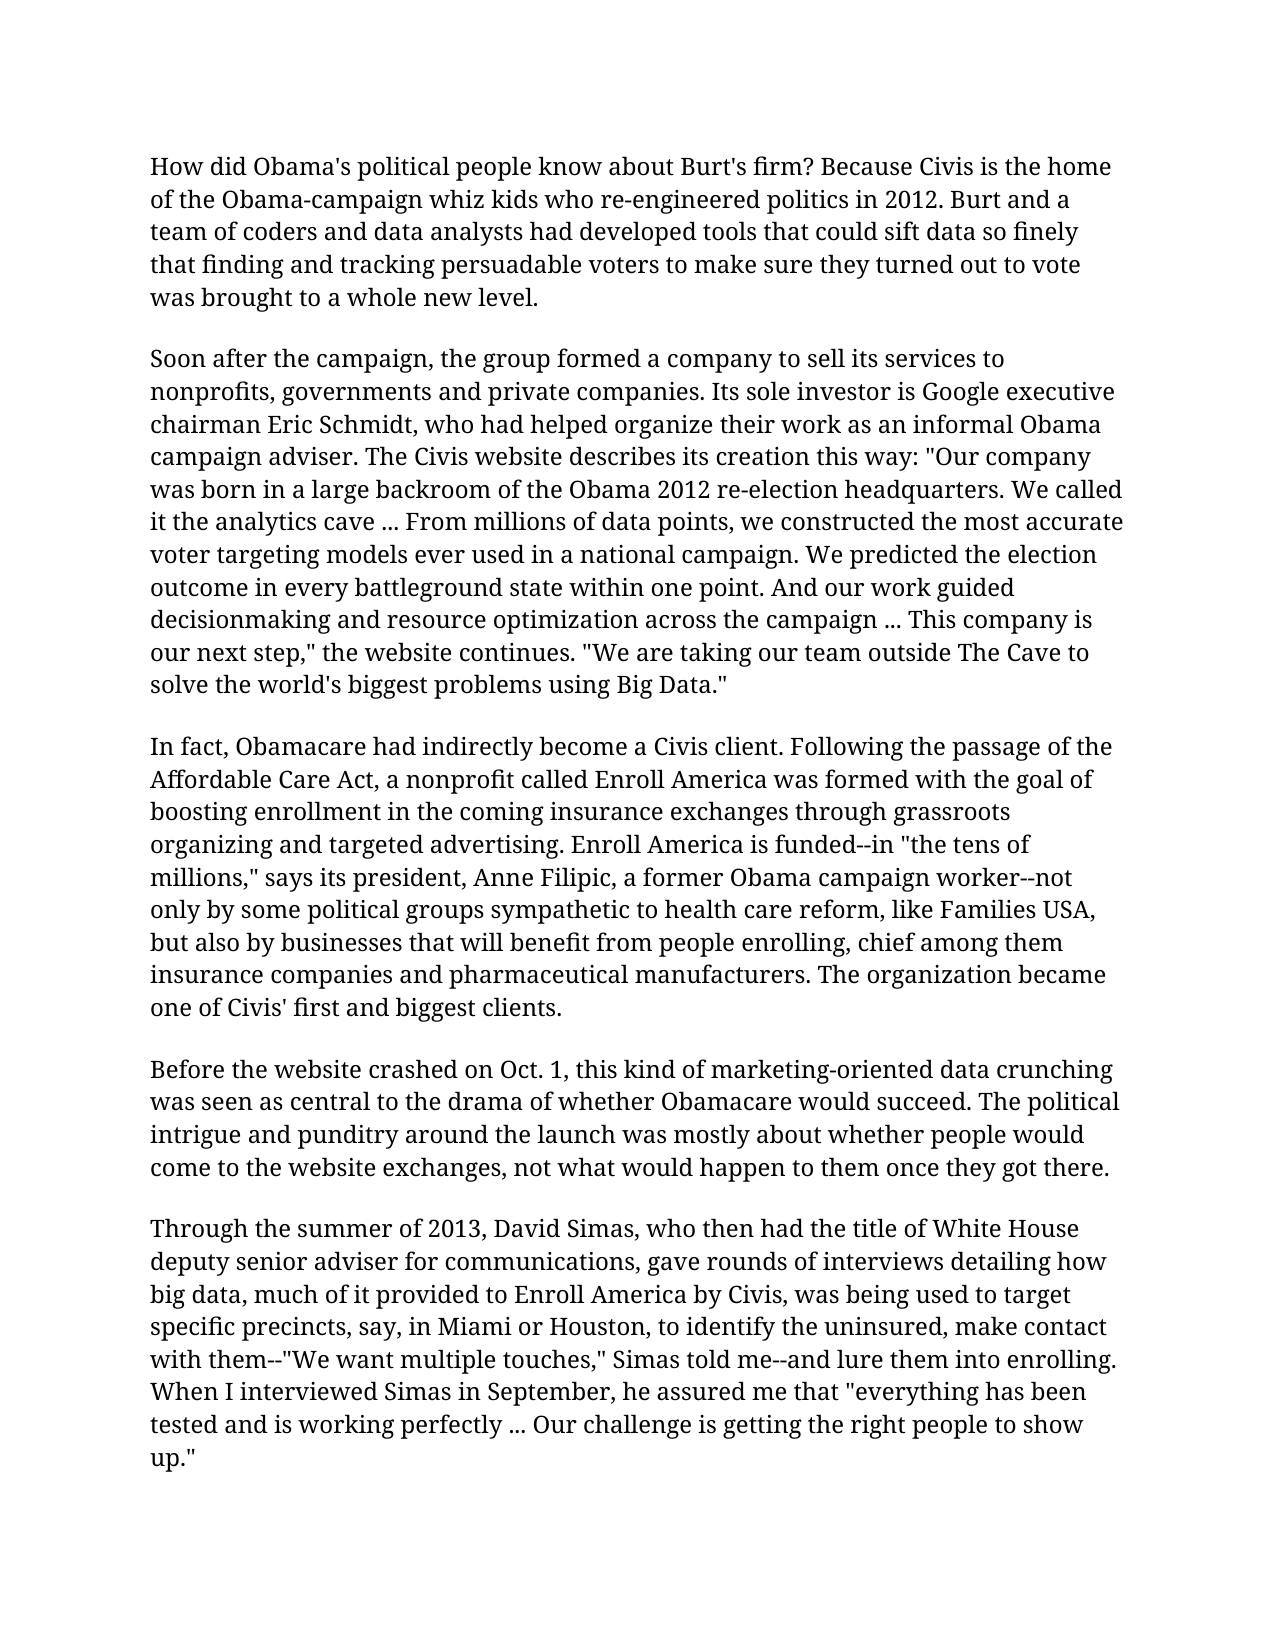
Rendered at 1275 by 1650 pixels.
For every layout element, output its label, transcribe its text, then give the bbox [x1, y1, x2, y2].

text Soon after the campaign, the group formed a company to sell its services to nonprofits, governments and private companies. Its sole investor is Google executive chairman Eric Schmidt, who had helped organize their work as an informal Obama campaign adviser. The Civis website describes its creation this way: "Our company was born in a large backroom of the Obama 2012 re-election headquarters. We called it the analytics cave ... From millions of data points, we constructed the most accurate voter targeting models ever used in a national campaign. We predicted the election outcome in every battleground state within one point. And our work guided decisionmaking and resource optimization across the campaign ... This company is our next step," the website continues. "We are taking our team outside The Cave to solve the world's biggest problems using Big Data." [150, 342, 1125, 701]
text In fact, Obamacare had indirectly become a Civis client. Following the passage of the Affordable Care Act, a nonprofit called Enroll America was formed with the goal of boosting enrollment in the coming insurance exchanges through grassroots organizing and targeted advertising. Enroll America is funded--in "the tens of millions," says its president, Anne Filipic, a former Obama campaign worker--not only by some political groups sympathetic to health care reform, like Families USA, but also by businesses that will benefit from people enrolling, chief among them insurance companies and pharmaceutical manufacturers. The organization became one of Civis' first and biggest clients. [150, 730, 1125, 1023]
text Through the summer of 2013, David Simas, who then had the title of White House deputy senior adviser for communications, gave rounds of interviews detailing how big data, much of it provided to Enroll America by Civis, was being used to target specific precincts, say, in Miami or Houston, to identify the uninsured, make contact with them--"We want multiple touches," Simas told me--and lure them into enrolling. When I interviewed Simas in September, he assured me that "everything has been tested and is working perfectly ... Our challenge is getting the right people to show up." [150, 1212, 1125, 1473]
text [150, 150, 1125, 313]
text Before the website crashed on Oct. 1, this kind of marketing-oriented data crunching was seen as central to the drama of whether Obamacare would succeed. The political intrigue and punditry around the launch was mostly about whether people would come to the website exchanges, not what would happen to them once they got there. [150, 1053, 1125, 1183]
